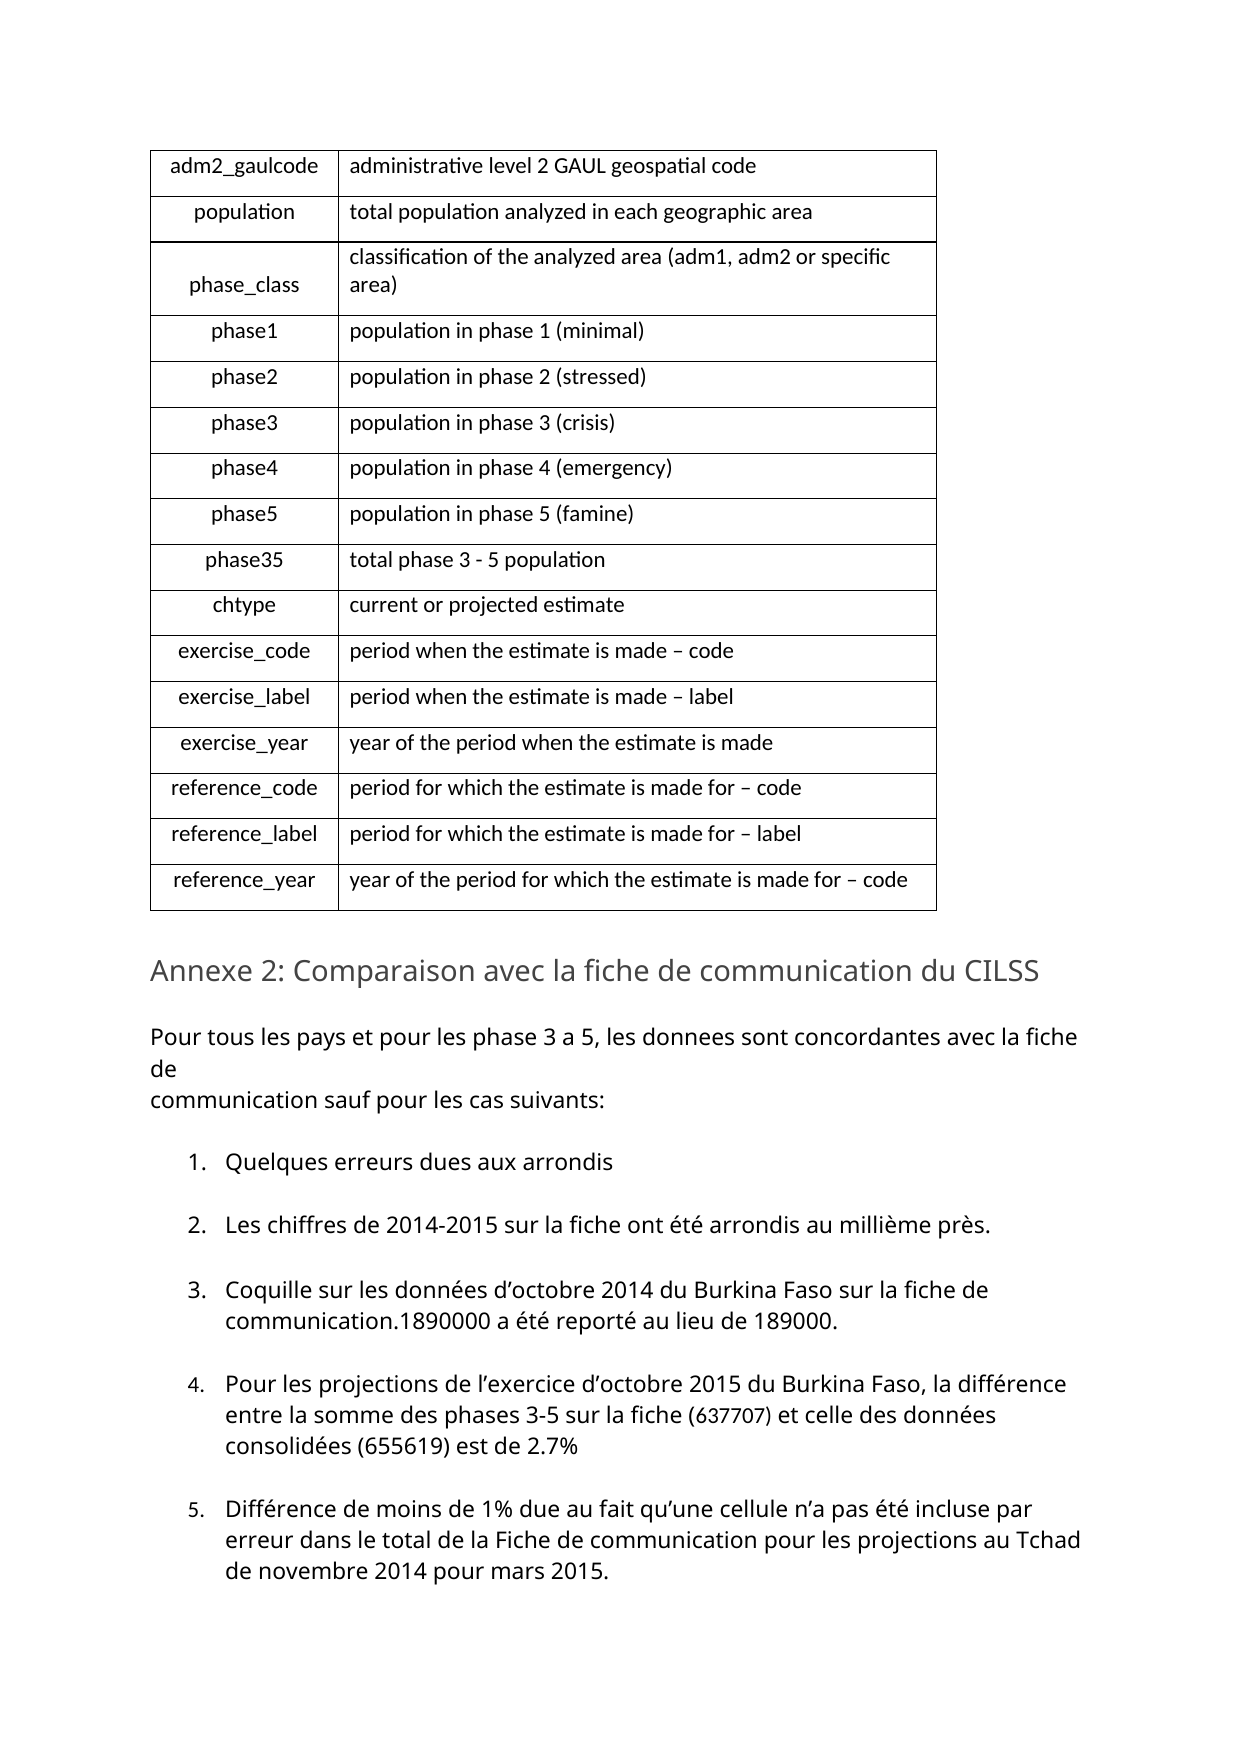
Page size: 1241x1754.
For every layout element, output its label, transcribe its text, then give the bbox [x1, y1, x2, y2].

table_cell exercise_code [151, 636, 338, 681]
text communication sauf pour les cas suivants: [150, 1084, 1090, 1115]
table_cell phase2 [151, 362, 338, 407]
table_cell year of the period for which the estimate is made for – code [339, 865, 936, 910]
table_cell population in phase 1 (minimal) [339, 316, 936, 361]
table_cell reference_label [151, 819, 338, 864]
table_cell population in phase 3 (crisis) [339, 408, 936, 452]
table_cell population in phase 5 (famine) [339, 499, 936, 544]
table_cell population in phase 2 (stressed) [339, 362, 936, 407]
list Quelques erreurs dues aux arrondis [187, 1146, 1090, 1178]
table_cell phase_class [151, 243, 338, 315]
list Les chiffres de 2014-2015 sur la fiche ont été arrondis au millième près. [187, 1209, 1090, 1240]
table_cell exercise_label [151, 682, 338, 727]
text Pour tous les pays et pour les phase 3 a 5, les donnees sont concordantes avec la fiche de [150, 1021, 1090, 1084]
table_cell phase5 [151, 499, 338, 544]
table_cell total phase 3 - 5 population [339, 545, 936, 589]
table_cell current or projected estimate [339, 591, 936, 635]
table_cell chtype [151, 591, 338, 635]
list Différence de moins de 1% due au fait qu’une cellule n’a pas été incluse par erreur dans le total de la Fiche de communication pour les projections au Tchad de novembre 2014 pour mars 2015. [187, 1493, 1090, 1586]
list Coquille sur les données d’octobre 2014 du Burkina Faso sur la fiche de [187, 1274, 1090, 1305]
list Pour les projections de l’exercice d’octobre 2015 du Burkina Faso, la différence entre la somme des phases 3-5 sur la fiche (637707) et celle des données consolidées (655619) est de 2.7% [187, 1368, 1090, 1461]
table_cell reference_code [151, 774, 338, 818]
table_cell phase4 [151, 454, 338, 498]
table_cell total population analyzed in each geographic area [339, 197, 936, 241]
table_cell period when the estimate is made – label [339, 682, 936, 727]
table_cell reference_year [151, 865, 338, 910]
table_cell phase3 [151, 408, 338, 452]
text Annexe 2: Comparaison avec la fiche de communication du CILSS [150, 950, 1090, 990]
table_cell administrative level 2 GAUL geospatial code [339, 151, 936, 196]
table_cell year of the period when the estimate is made [339, 728, 936, 772]
table_cell exercise_year [151, 728, 338, 772]
table_cell phase1 [151, 316, 338, 361]
table_cell period when the estimate is made – code [339, 636, 936, 681]
table_cell population in phase 4 (emergency) [339, 454, 936, 498]
table_cell classification of the analyzed area (adm1, adm2 or specific area) [339, 243, 936, 315]
table_cell adm2_gaulcode [151, 151, 338, 196]
table_cell phase35 [151, 545, 338, 589]
table_cell population [151, 197, 338, 241]
list communication.1890000 a été reporté au lieu de 189000. [225, 1305, 1090, 1336]
table_cell period for which the estimate is made for – label [339, 819, 936, 864]
table_cell period for which the estimate is made for – code [339, 774, 936, 818]
